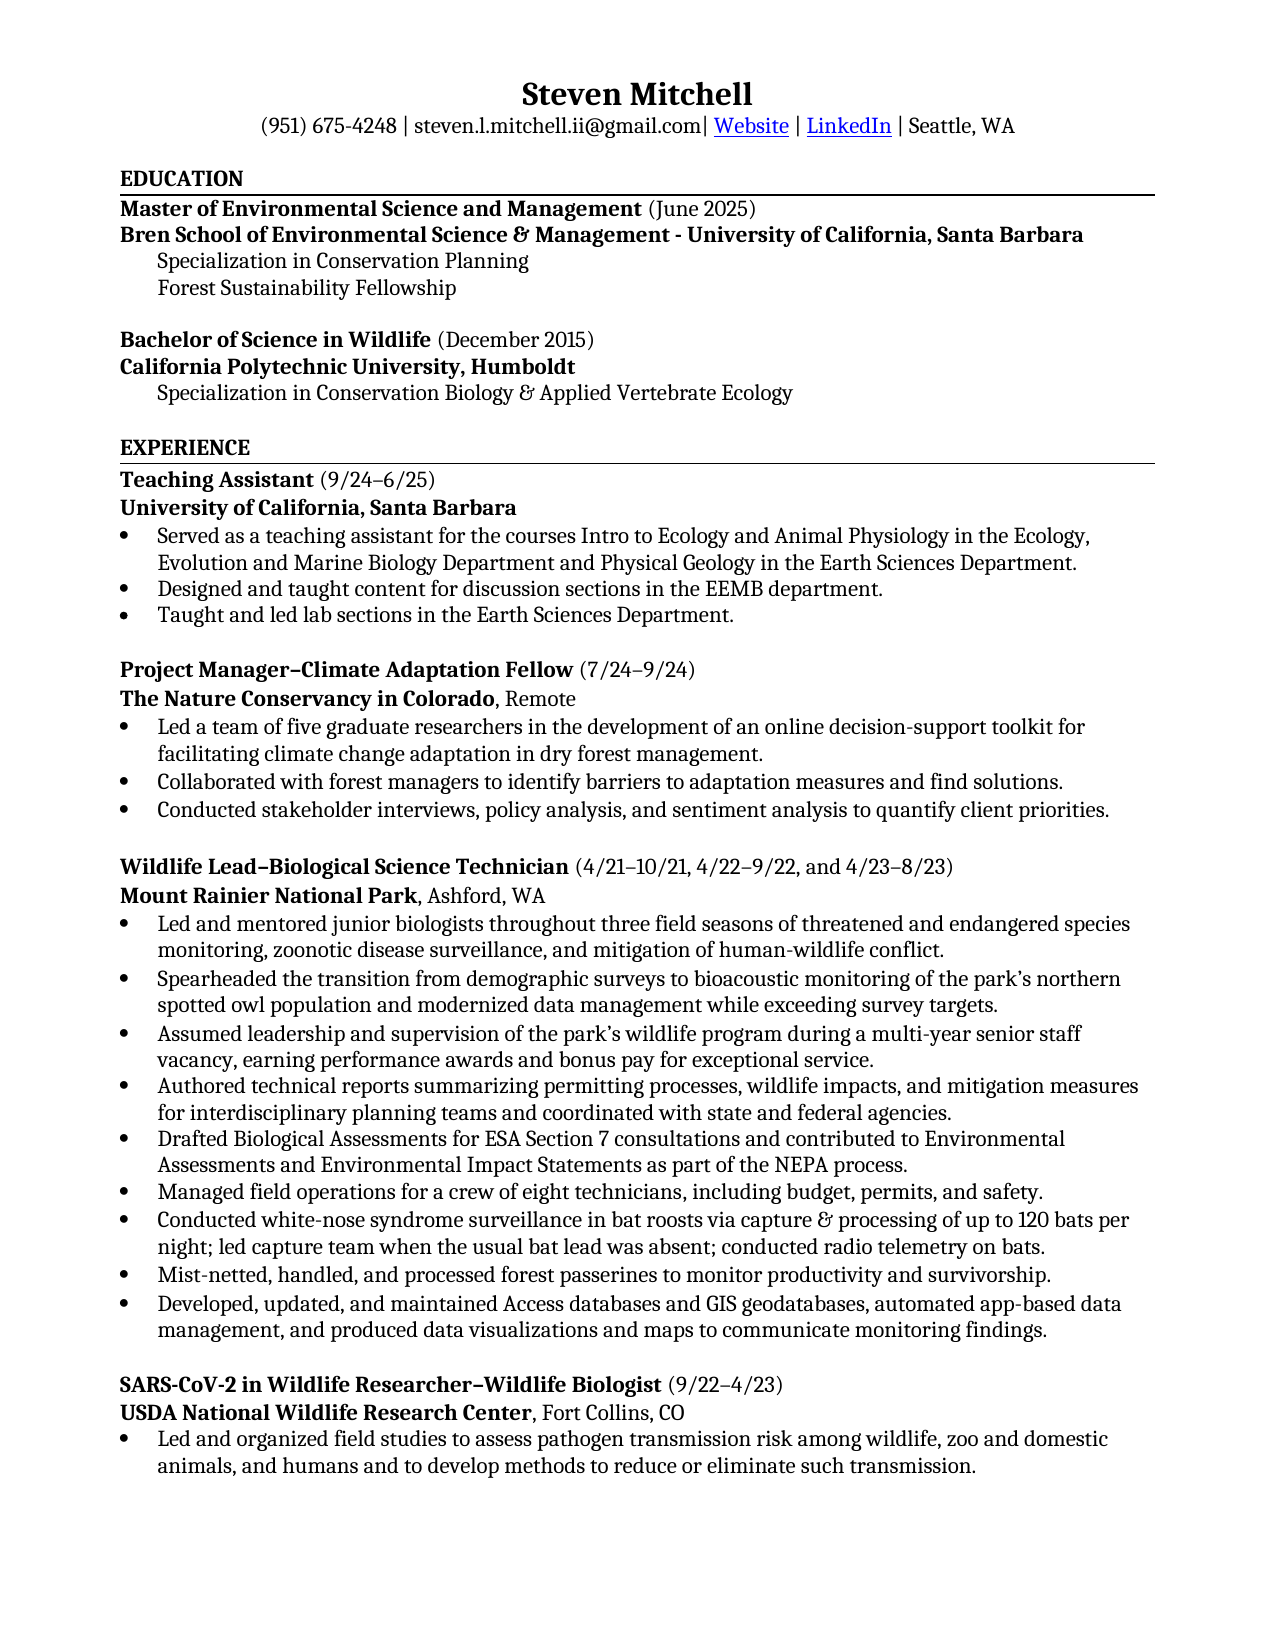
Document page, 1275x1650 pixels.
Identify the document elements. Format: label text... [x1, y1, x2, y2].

text Bren School of Environmental Science & Management - University of California, Santa Barbara [120, 222, 1155, 248]
list Taught and led lab sections in the Earth Sciences Department. [120, 602, 1155, 629]
text Specialization in Conservation Planning [157, 248, 1155, 274]
list Conducted white-nose syndrome surveillance in bat roosts via capture & processing of up to 120 bats per night; led capture team when the usual bat lead was absent; conducted radio telemetry on bats. [120, 1207, 1155, 1260]
list Led and organized field studies to assess pathogen transmission risk among wildlife, zoo and domestic animals, and humans and to develop methods to reduce or eliminate such transmission. [120, 1426, 1155, 1479]
text SARS-CoV-2 in Wildlife Researcher–Wildlife Biologist (9/22–4/23) [120, 1371, 1155, 1398]
text Forest Sustainability Fellowship [157, 274, 1155, 301]
list Developed, updated, and maintained Access databases and GIS geodatabases, automated app-based data management, and produced data visualizations and maps to communicate monitoring findings. [120, 1290, 1155, 1343]
text The Nature Conservancy in Colorado, Remote [120, 686, 1155, 712]
list Managed field operations for a crew of eight technicians, including budget, permits, and safety. [120, 1179, 1155, 1205]
text University of California, Santa Barbara [120, 495, 1155, 521]
text Teaching Assistant (9/24–6/25) [120, 466, 1155, 493]
text Steven Mitchell [120, 75, 1155, 113]
list Led and mentored junior biologists throughout three field seasons of threatened and endangered species monitoring, zoonotic disease surveillance, and mitigation of human-wildlife conflict. [120, 911, 1155, 964]
list Authored technical reports summarizing permitting processes, wildlife impacts, and mitigation measures for interdisciplinary planning teams and coordinated with state and federal agencies. [120, 1073, 1155, 1126]
list Drafted Biological Assessments for ESA Section 7 consultations and contributed to Environmental Assessments and Environmental Impact Statements as part of the NEPA process. [120, 1126, 1155, 1179]
text California Polytechnic University, Humboldt [120, 354, 1155, 380]
text Mount Rainier National Park, Ashford, WA [120, 882, 1155, 909]
text Project Manager–Climate Adaptation Fellow (7/24–9/24) [120, 657, 1155, 683]
text EDUCATION [120, 166, 1155, 194]
list Assumed leadership and supervision of the park’s wildlife program during a multi-year senior staff vacancy, earning performance awards and bonus pay for exceptional service. [120, 1021, 1155, 1073]
text Bachelor of Science in Wildlife (December 2015) [120, 327, 1155, 354]
text Master of Environmental Science and Management (June 2025) [120, 196, 1155, 222]
list Conducted stakeholder interviews, policy analysis, and sentiment analysis to quantify client priorities. [120, 797, 1155, 823]
list Led a team of five graduate researchers in the development of an online decision-support toolkit for facilitating climate change adaptation in dry forest management. [120, 714, 1155, 767]
list Collaborated with forest managers to identify barriers to adaptation measures and find solutions. [120, 769, 1155, 795]
list Designed and taught content for discussion sections in the EEMB department. [120, 576, 1155, 602]
text Wildlife Lead–Biological Science Technician (4/21–10/21, 4/22–9/22, and 4/23–8/23) [120, 854, 1155, 880]
list Spearheaded the transition from demographic surveys to bioacoustic monitoring of the park’s northern spotted owl population and modernized data management while exceeding survey targets. [120, 966, 1155, 1018]
list Mist-netted, handled, and processed forest passerines to monitor productivity and survivorship. [120, 1262, 1155, 1288]
text (951) 675-4248 | steven.l.mitchell.ii@gmail.com| Website | LinkedIn | Seattle, WA [120, 113, 1155, 140]
text EXPERIENCE [120, 435, 1155, 463]
list Served as a teaching assistant for the courses Intro to Ecology and Animal Physiology in the Ecology, Evolution and Marine Biology Department and Physical Geology in the Earth Sciences Department. [120, 523, 1155, 576]
text USDA National Wildlife Research Center, Fort Collins, CO [120, 1400, 1155, 1426]
text Specialization in Conservation Biology & Applied Vertebrate Ecology [157, 380, 1155, 406]
